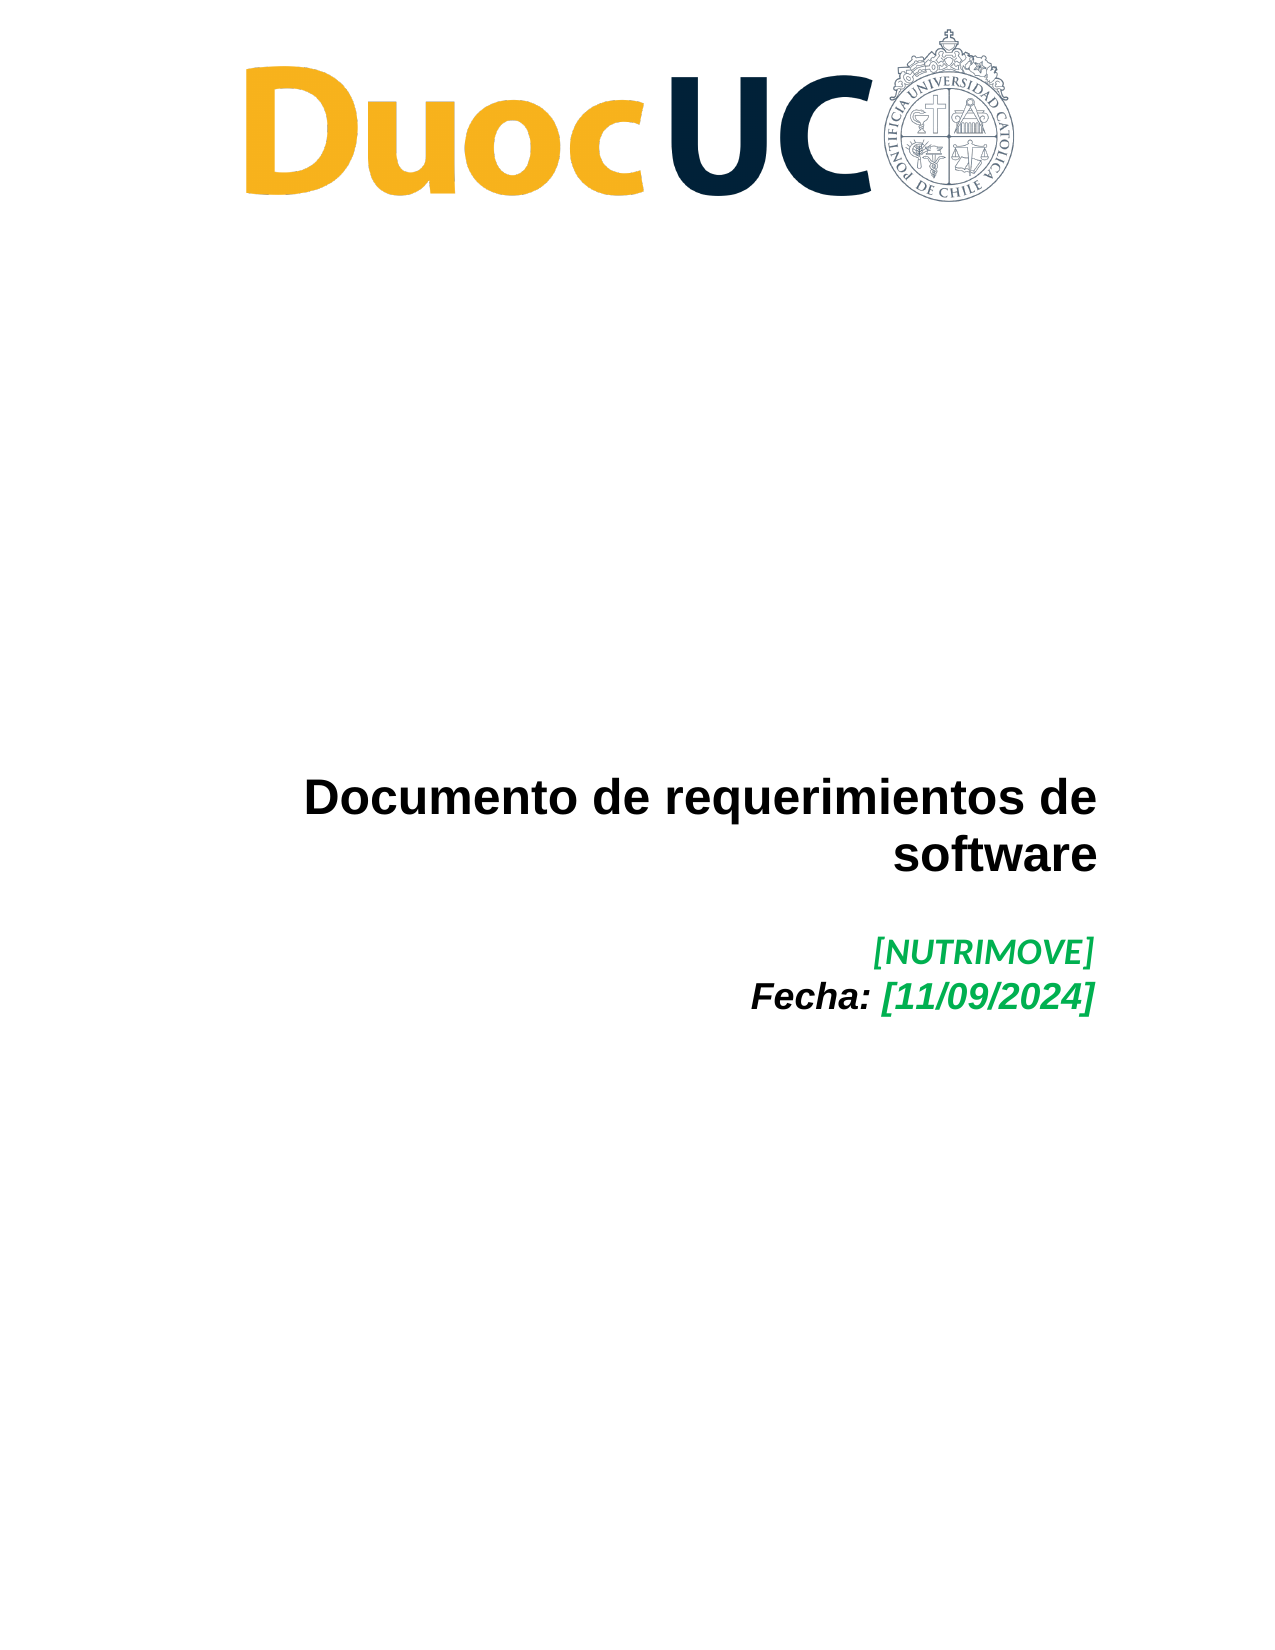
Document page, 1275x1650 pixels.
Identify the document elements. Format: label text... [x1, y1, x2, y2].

text Documento de requerimientos de software [177, 767, 1098, 882]
text [NUTRIMOVE] [177, 928, 1098, 974]
text Fecha: [11/09/2024] [177, 974, 1098, 1017]
picture [235, 18, 1025, 213]
